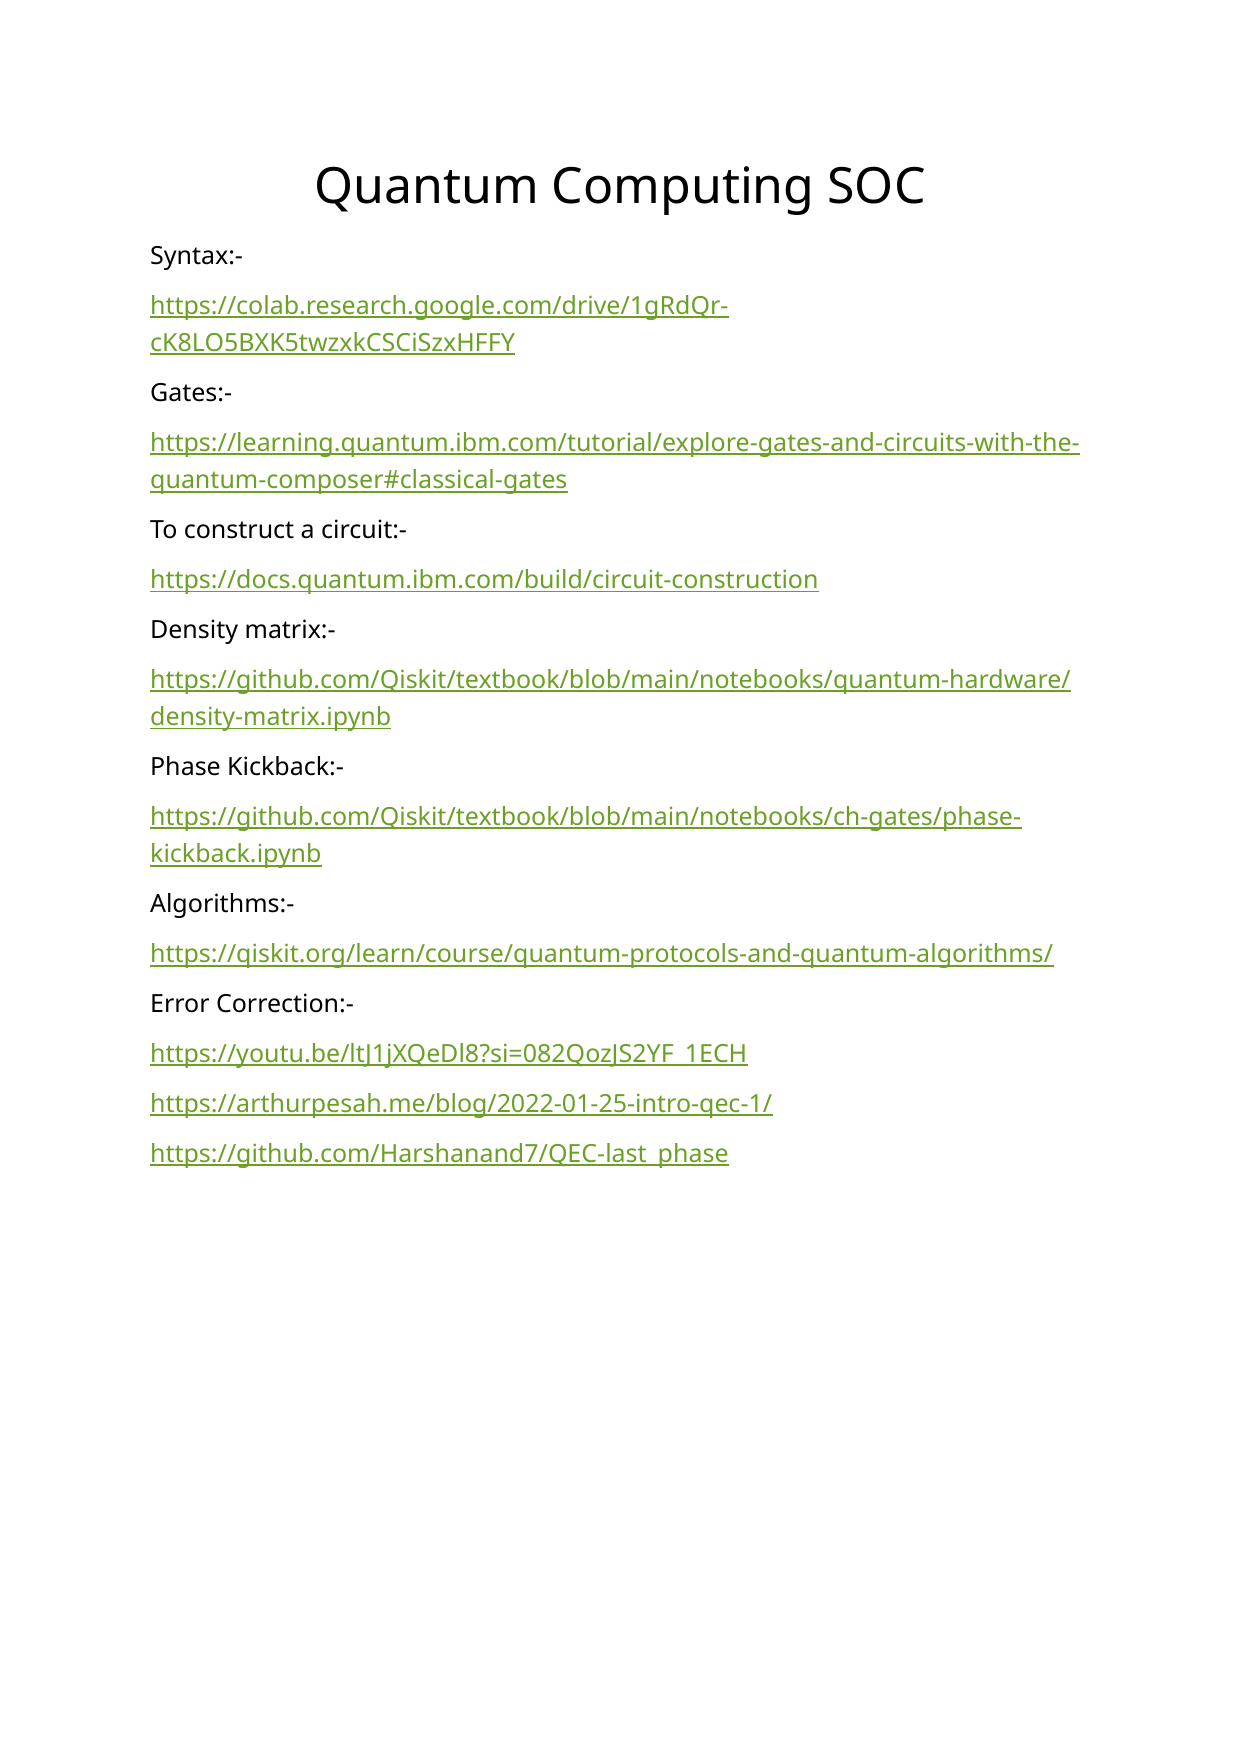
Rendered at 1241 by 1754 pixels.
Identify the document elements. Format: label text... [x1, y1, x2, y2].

text Algorithms:- [150, 886, 1090, 920]
text https://github.com/Qiskit/textbook/blob/main/notebooks/quantum-hardware/density-matrix.ipynb [150, 661, 1090, 733]
text https://youtu.be/ltJ1jXQeDl8?si=082QozJS2YF_1ECH [150, 1036, 1090, 1070]
text Gates:- [150, 374, 1090, 409]
text https://colab.research.google.com/drive/1gRdQr-cK8LO5BXK5twzxkCSCiSzxHFFY [150, 287, 1090, 359]
text https://github.com/Harshanand7/QEC-last_phase [150, 1135, 1090, 1169]
text https://github.com/Qiskit/textbook/blob/main/notebooks/ch-gates/phase-kickback.ipynb [150, 799, 1090, 870]
text Quantum Computing SOC [150, 150, 1090, 218]
text https://arthurpesah.me/blog/2022-01-25-intro-qec-1/ [150, 1086, 1090, 1119]
text Phase Kickback:- [150, 749, 1090, 783]
text Syntax:- [150, 237, 1090, 271]
text https://qiskit.org/learn/course/quantum-protocols-and-quantum-algorithms/ [150, 936, 1090, 970]
text To construct a circuit:- [150, 512, 1090, 546]
text Density matrix:- [150, 612, 1090, 646]
text Error Correction:- [150, 986, 1090, 1020]
text https://docs.quantum.ibm.com/build/circuit-construction [150, 562, 1090, 596]
text https://learning.quantum.ibm.com/tutorial/explore-gates-and-circuits-with-the-quantum-composer#classical-gates [150, 424, 1090, 496]
